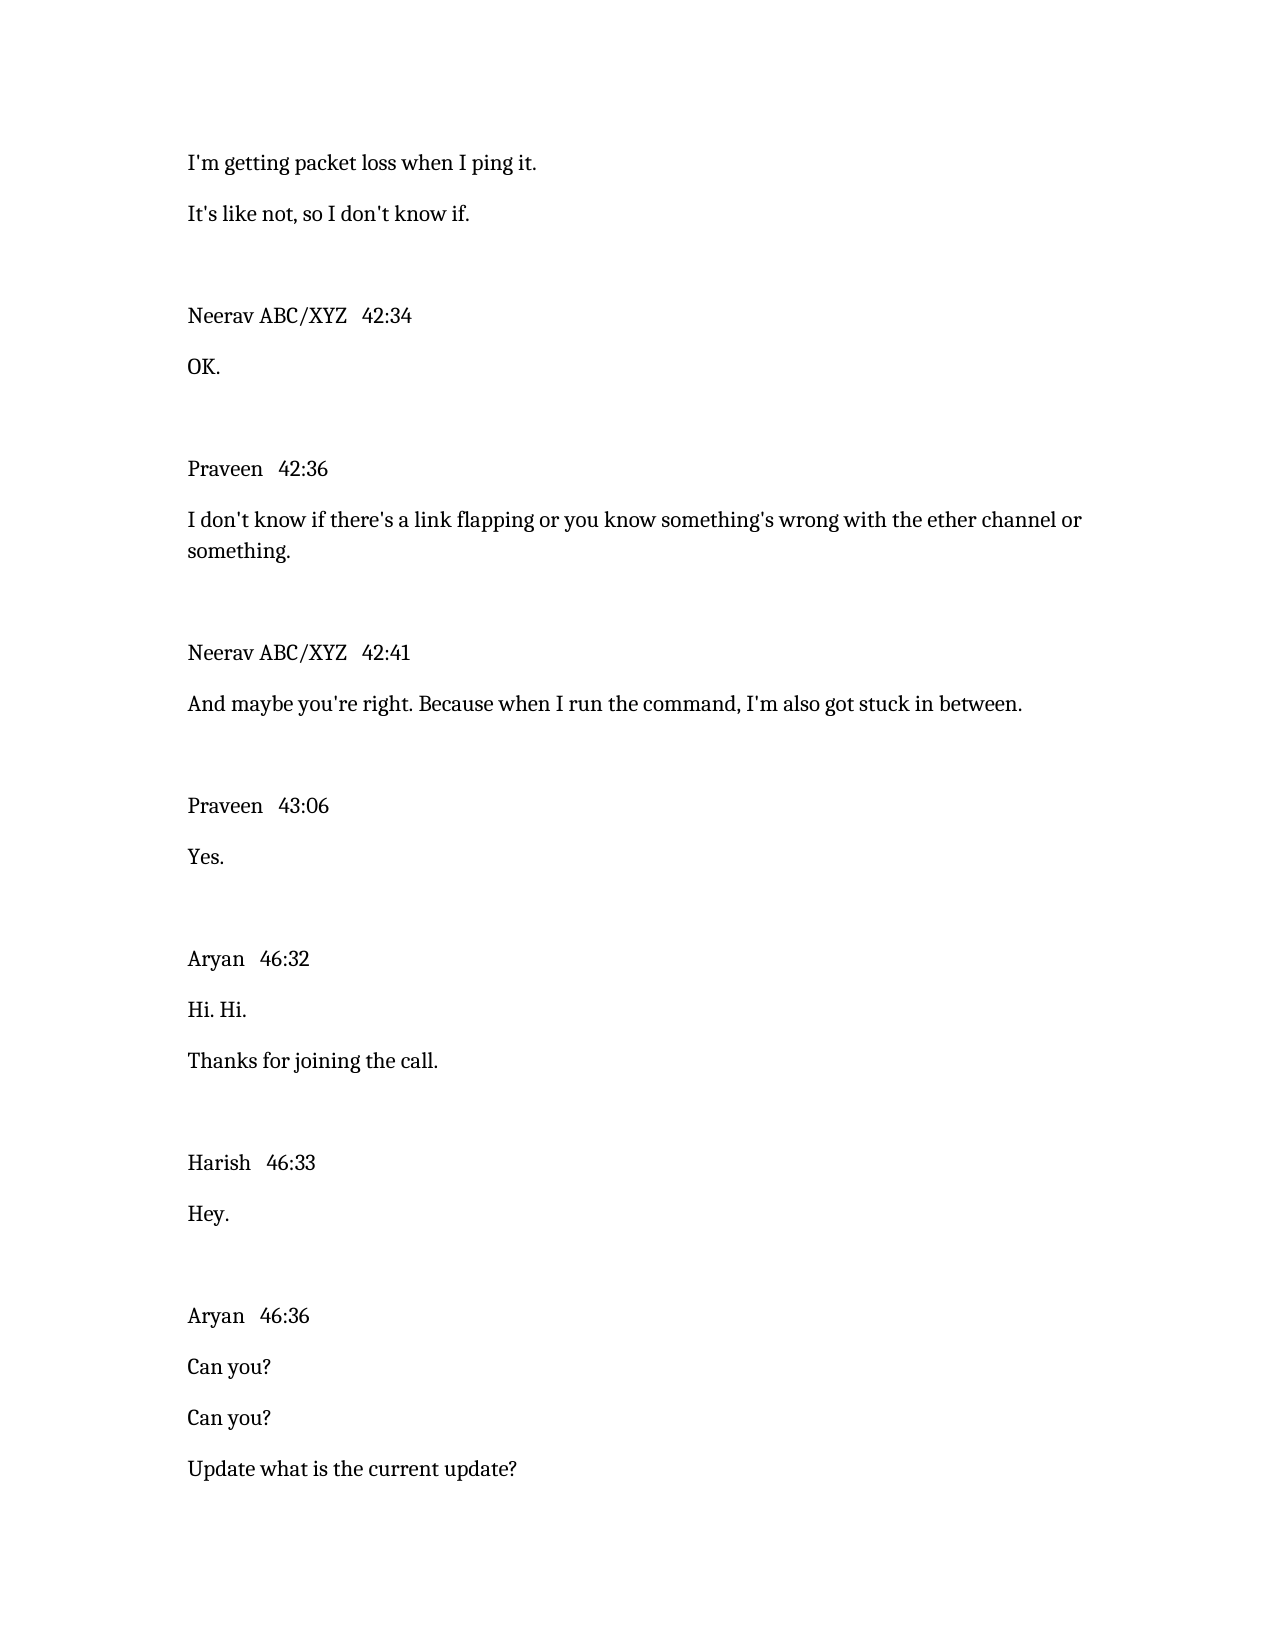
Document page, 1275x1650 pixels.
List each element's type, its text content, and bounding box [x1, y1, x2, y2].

text Harish 46:33 [187, 1150, 1087, 1176]
text Can you? [187, 1405, 1087, 1432]
text Thanks for joining the call. [187, 1048, 1087, 1074]
text Praveen 42:36 [187, 456, 1087, 483]
text Neerav ABC/XYZ 42:41 [187, 639, 1087, 666]
text Neerav ABC/XYZ 42:34 [187, 303, 1087, 329]
text Yes. [187, 844, 1087, 870]
text Hey. [187, 1201, 1087, 1227]
text Aryan 46:36 [187, 1303, 1087, 1329]
text Update what is the current update? [187, 1456, 1087, 1483]
text Can you? [187, 1354, 1087, 1381]
text And maybe you're right. Because when I run the command, I'm also got stuck in between. [187, 691, 1087, 717]
text OK. [187, 354, 1087, 381]
text Hi. Hi. [187, 997, 1087, 1023]
text Aryan 46:32 [187, 946, 1087, 972]
text Praveen 43:06 [187, 793, 1087, 819]
text It's like not, so I don't know if. [187, 201, 1087, 227]
text I don't know if there's a link flapping or you know something's wrong with the ether channel or something. [187, 507, 1087, 564]
text I'm getting packet loss when I ping it. [187, 150, 1087, 176]
